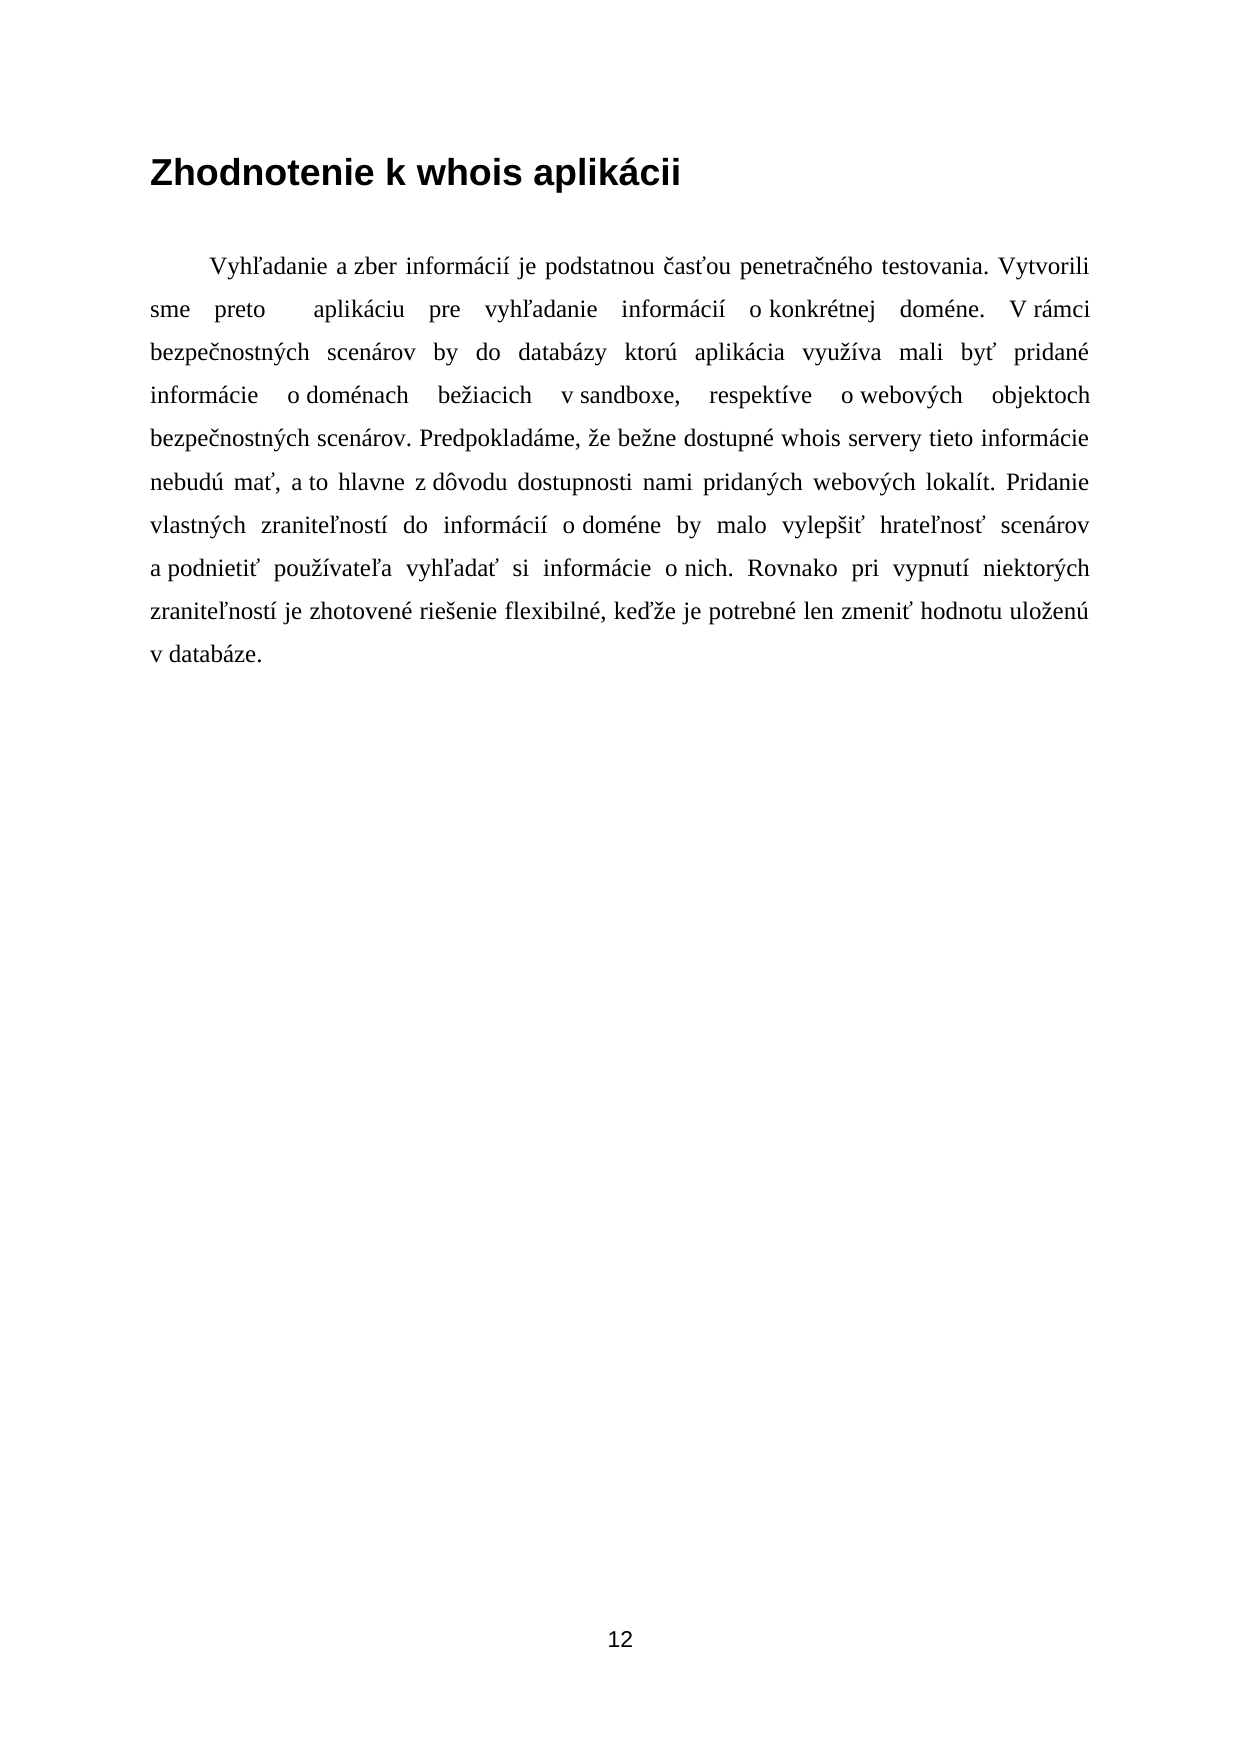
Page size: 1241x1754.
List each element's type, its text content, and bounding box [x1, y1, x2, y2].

text Zhodnotenie k whois aplikácii [150, 150, 1090, 193]
text Vyhľadanie a zber informácií je podstatnou časťou penetračného testovania. Vytvorili sme preto aplikáciu pre vyhľadanie informácií o konkrétnej doméne. V rámci bezpečnostných scenárov by do databázy ktorú aplikácia využíva mali byť pridané informácie o doménach bežiacich v sandboxe, respektíve o webových objektoch bezpečnostných scenárov. Predpokladáme, že bežne dostupné whois servery tieto informácie nebudú mať, a to hlavne z dôvodu dostupnosti nami pridaných webových lokalít. Pridanie vlastných zraniteľností do informácií o doméne by malo vylepšiť hrateľnosť scenárov a podnietiť používateľa vyhľadať si informácie o nich. Rovnako pri vypnutí niektorých zraniteľností je zhotovené riešenie flexibilné, keďže je potrebné len zmeniť hodnotu uloženú v databáze. [150, 251, 1090, 668]
